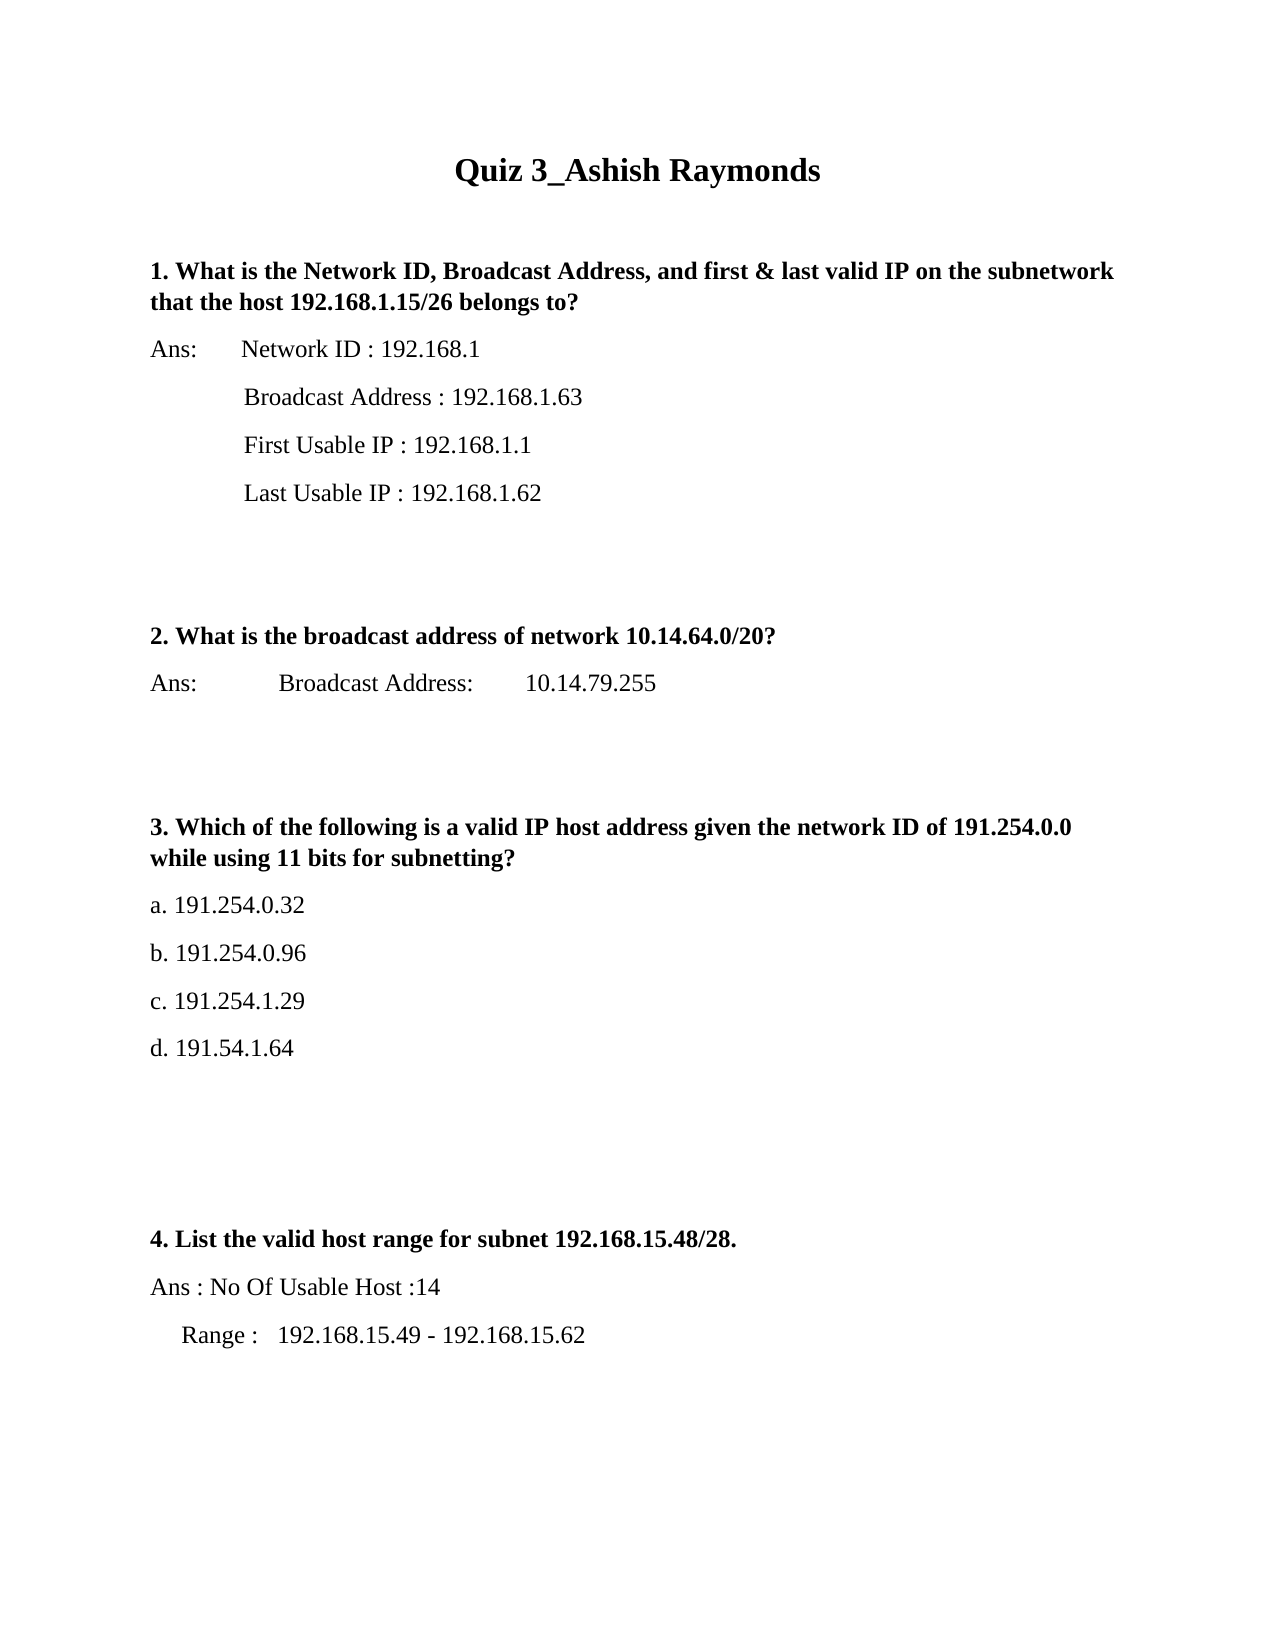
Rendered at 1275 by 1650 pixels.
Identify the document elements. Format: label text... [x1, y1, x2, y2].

text b. 191.254.0.96 [150, 938, 1125, 967]
text 3. Which of the following is a valid IP host address given the network ID of 191.254.0.0 while using 11 bits for subnetting? [150, 812, 1125, 871]
text a. 191.254.0.32 [150, 890, 1125, 919]
text 4. List the valid host range for subnet 192.168.15.48/28. [150, 1224, 1125, 1253]
text First Usable IP : 192.168.1.1 [150, 430, 1125, 459]
text c. 191.254.1.29 [150, 986, 1125, 1014]
text Quiz 3_Ashish Raymonds [150, 150, 1125, 188]
text Ans : No Of Usable Host :14 [150, 1272, 1125, 1301]
text 1. What is the Network ID, Broadcast Address, and first & last valid IP on the subnetwork that the host 192.168.1.15/26 belongs to? [150, 256, 1125, 316]
text Ans: Broadcast Address: 10.14.79.255 [150, 668, 1125, 697]
text Last Usable IP : 192.168.1.62 [150, 478, 1125, 506]
text Ans: Network ID : 192.168.1 [150, 334, 1125, 363]
text Range : 192.168.15.49 - 192.168.15.62 [150, 1320, 1125, 1348]
text Broadcast Address : 192.168.1.63 [150, 382, 1125, 411]
text 2. What is the broadcast address of network 10.14.64.0/20? [150, 621, 1125, 649]
text d. 191.54.1.64 [150, 1033, 1125, 1062]
